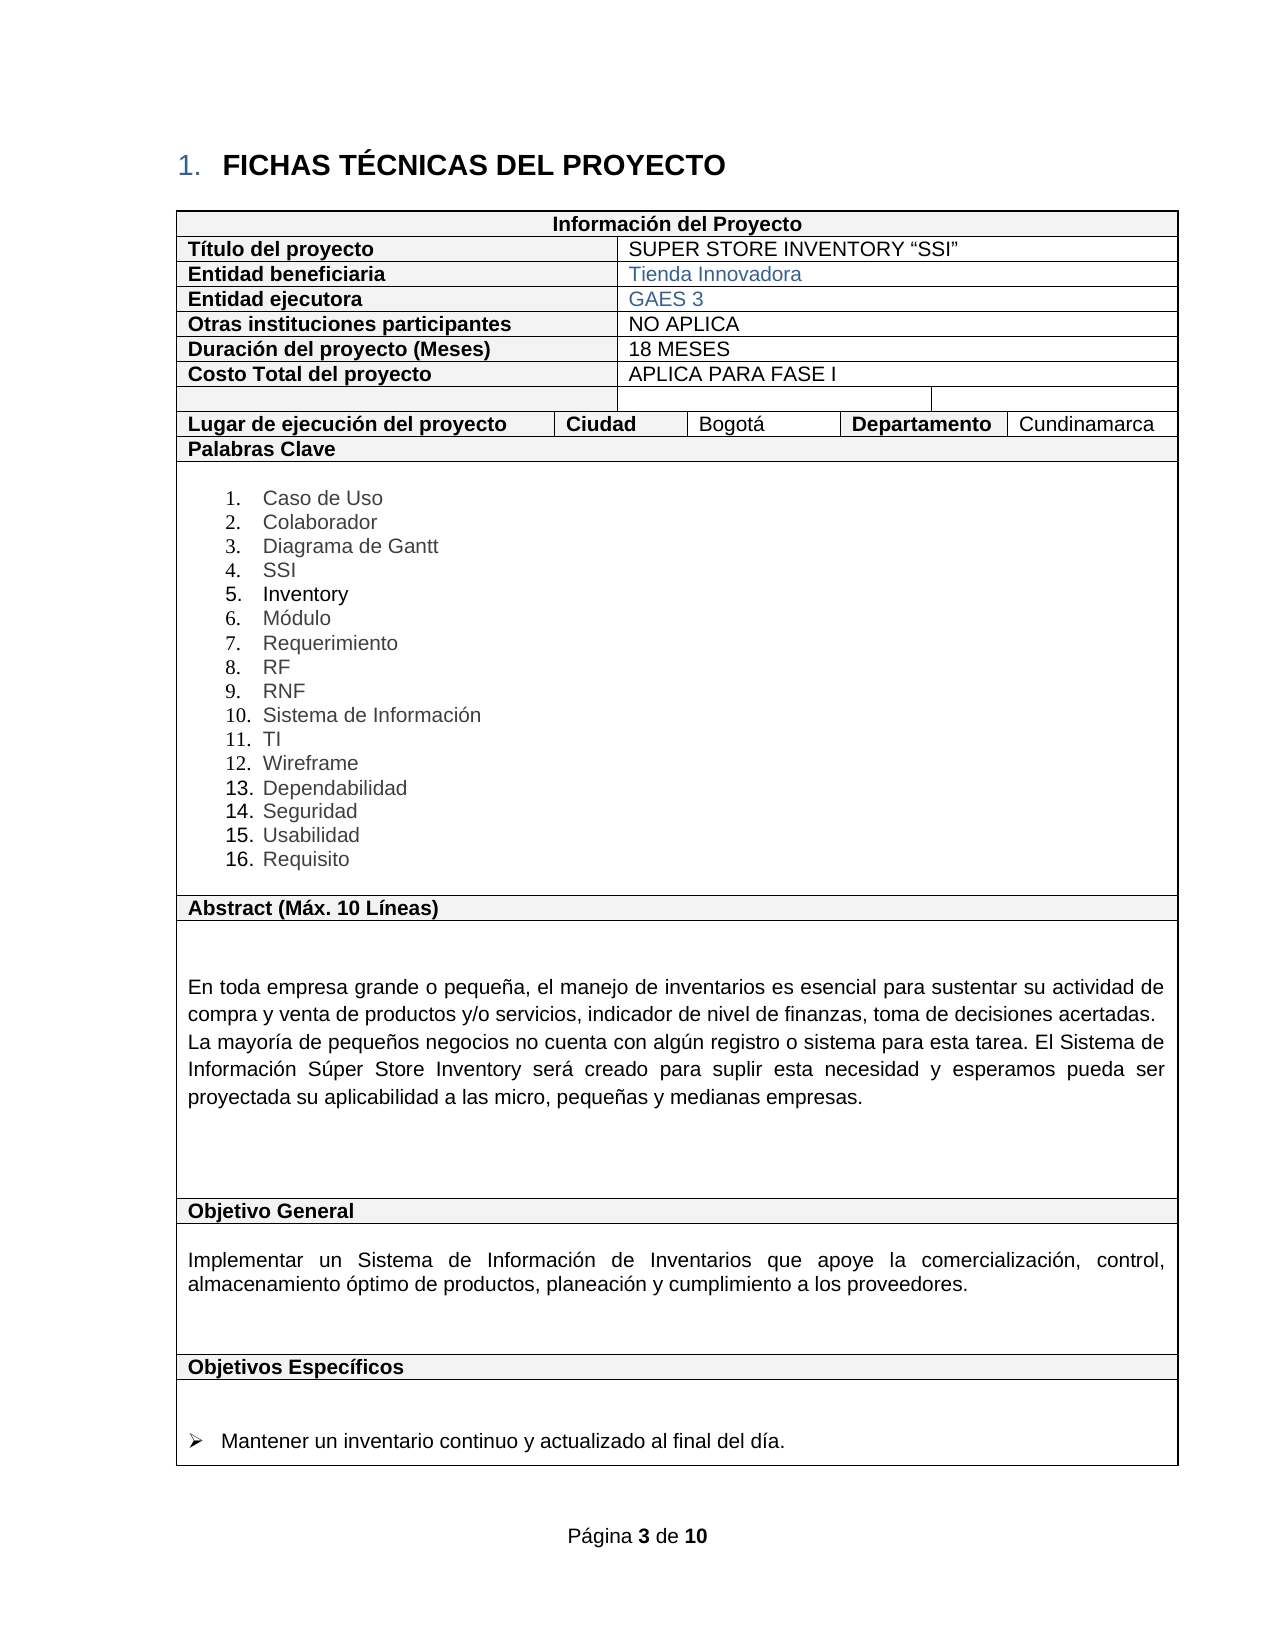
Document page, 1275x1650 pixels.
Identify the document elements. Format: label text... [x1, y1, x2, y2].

table_cell 18 MESES [618, 337, 1177, 361]
table_cell Implementar un Sistema de Información de Inventarios que apoye la comercialización, control, almacenamiento óptimo de productos, planeación y cumplimiento a los proveedores. [177, 1224, 1177, 1354]
table_cell Costo Total del proyecto [177, 362, 617, 386]
table_cell Título del proyecto [177, 237, 617, 261]
table_cell Entidad beneficiaria [177, 262, 617, 286]
table_cell APLICA PARA FASE I [618, 362, 1177, 386]
table_cell Ciudad [555, 412, 687, 436]
table_cell Tienda Innovadora [618, 262, 1177, 286]
table_cell Duración del proyecto (Meses) [177, 337, 617, 361]
list FICHAS TÉCNICAS DEL PROYECTO [177, 148, 1098, 181]
table_cell Otras instituciones participantes [177, 312, 617, 336]
table_cell Bogotá [688, 412, 840, 436]
table_cell NO APLICA [618, 312, 1177, 336]
table_cell SUPER STORE INVENTORY “SSI” [618, 237, 1177, 261]
table_cell Entidad ejecutora [177, 287, 617, 311]
table_cell Departamento [841, 412, 1007, 436]
table_cell Objetivos Específicos [177, 1355, 1177, 1379]
table_header Información del Proyecto [177, 212, 1177, 236]
table_cell Palabras Clave [177, 437, 1177, 461]
table_cell GAES 3 [618, 287, 1177, 311]
table_cell Caso de Uso Colaborador Diagrama de Gantt SSI Inventory Módulo Requerimiento RF RNF Sistema de Información TI Wireframe Dependabilidad Seguridad Usabilidad Requisito [177, 462, 1177, 895]
table_cell [932, 387, 1177, 411]
table_cell [177, 387, 617, 411]
table_cell En toda empresa grande o pequeña, el manejo de inventarios es esencial para sustentar su actividad de compra y venta de productos y/o servicios, indicador de nivel de finanzas, toma de decisiones acertadas. La mayoría de pequeños negocios no cuenta con algún registro o sistema para esta tarea. El Sistema de Información Súper Store Inventory será creado para suplir esta necesidad y esperamos pueda ser proyectada su aplicabilidad a las micro, pequeñas y medianas empresas. [177, 921, 1177, 1198]
table_cell Objetivo General [177, 1199, 1177, 1223]
table_cell Cundinamarca [1008, 412, 1177, 436]
table_cell Abstract (Máx. 10 Líneas) [177, 896, 1177, 920]
table_cell [618, 387, 931, 411]
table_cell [177, 1380, 1177, 1465]
table_cell Lugar de ejecución del proyecto [177, 412, 554, 436]
